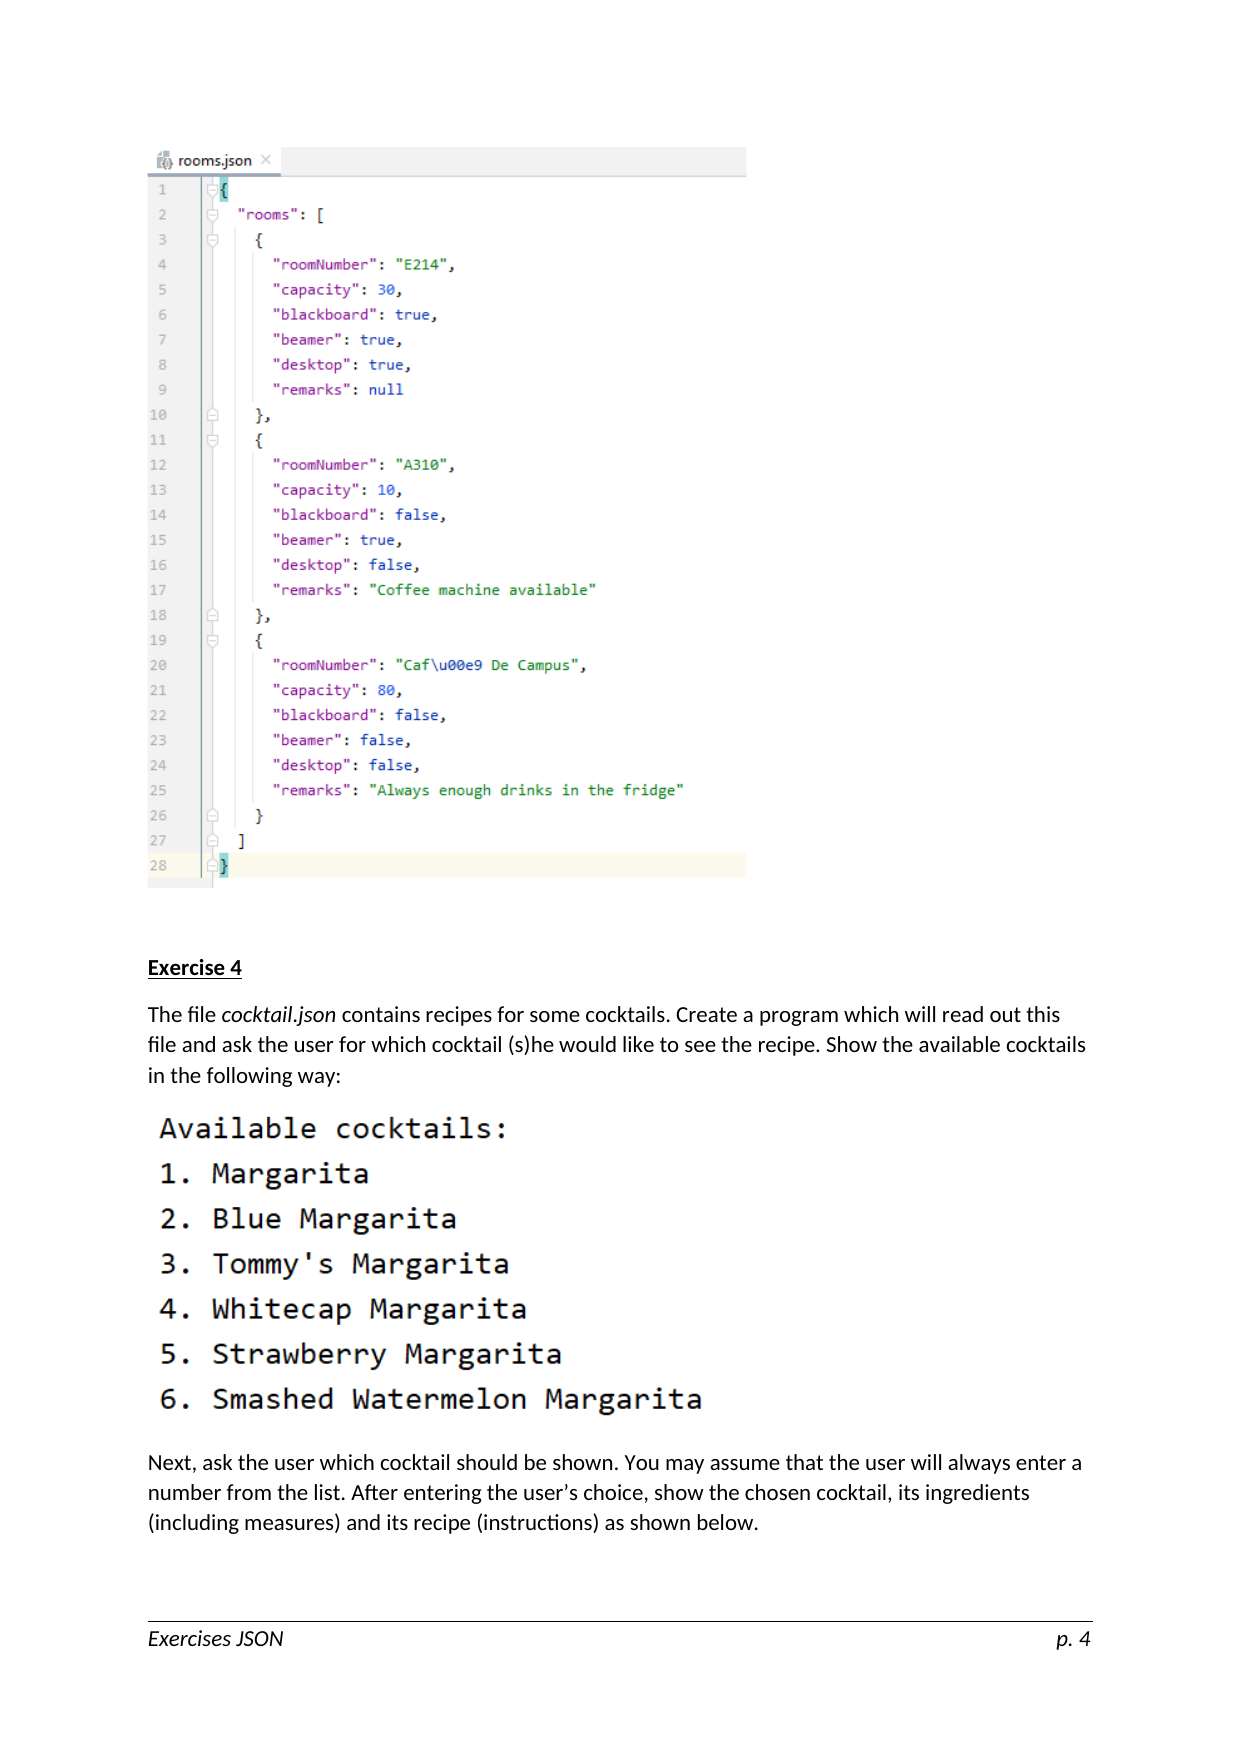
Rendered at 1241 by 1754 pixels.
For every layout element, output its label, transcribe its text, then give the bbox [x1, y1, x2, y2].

text The file cocktail.json contains recipes for some cocktails. Create a program which will read out this file and ask the user for which cocktail (s)he would like to see the recipe. Show the available cocktails in the following way: [148, 1000, 1093, 1089]
picture [147, 147, 747, 888]
text Next, ask the user which cocktail should be shown. You may assume that the user will always enter a number from the list. After entering the user’s choice, show the chosen cocktail, its ingredients (including measures) and its recipe (instructions) as shown below. [148, 1448, 1093, 1536]
text Exercise 4 [148, 953, 1093, 981]
picture [147, 1107, 742, 1429]
